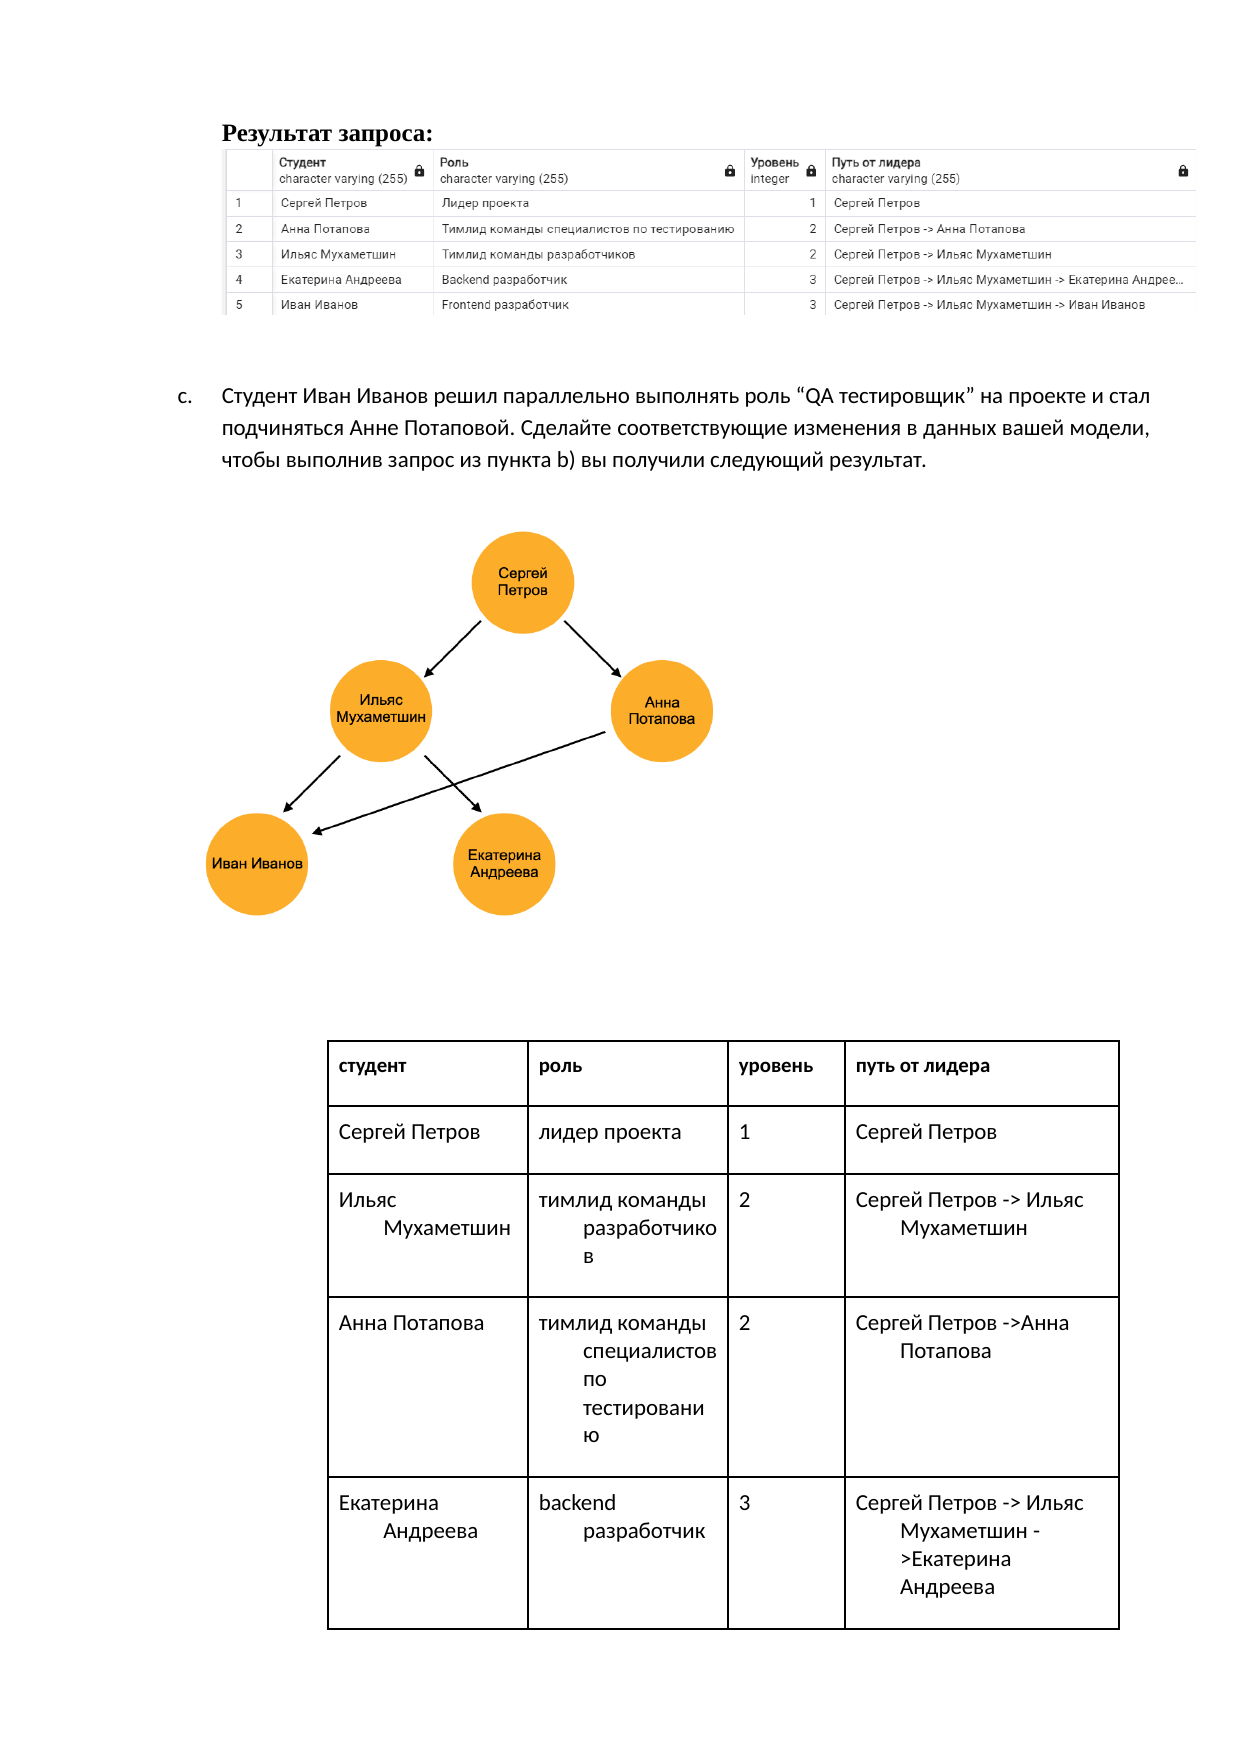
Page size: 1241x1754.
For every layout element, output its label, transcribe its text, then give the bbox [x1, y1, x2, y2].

table_cell Сергей Петров [329, 1107, 527, 1172]
table_cell Екатерина Андреева [329, 1478, 527, 1627]
list Студент Иван Иванов решил параллельно выполнять роль “QA тестировщик” на проекте и стал подчиняться Анне Потаповой. Сделайте соответствующие изменения в данных вашей модели, чтобы выполнив запрос из пункта b) вы получили следующий результат. [177, 381, 1152, 474]
table_cell лидер проекта [529, 1107, 727, 1172]
table_cell Сергей Петров ->Анна Потапова [846, 1298, 1118, 1476]
table_header уровень [729, 1042, 844, 1105]
table_header студент [329, 1042, 527, 1105]
table_cell Анна Потапова [329, 1298, 527, 1476]
table_cell Сергей Петров [846, 1107, 1118, 1172]
picture [177, 524, 724, 928]
picture [221, 149, 1197, 315]
table_cell 2 [729, 1298, 844, 1476]
table_header роль [529, 1042, 727, 1105]
table_cell 1 [729, 1107, 844, 1172]
table_cell 3 [729, 1478, 844, 1627]
table_cell Сергей Петров -> Ильяс Мухаметшин ->Екатерина Андреева [846, 1478, 1118, 1627]
table_cell Сергей Петров -> Ильяс Мухаметшин [846, 1175, 1118, 1296]
table_cell backend разработчик [529, 1478, 727, 1627]
table_cell 2 [729, 1175, 844, 1296]
table_cell тимлид команды разработчиков [529, 1175, 727, 1296]
table_header путь от лидера [846, 1042, 1118, 1105]
table_cell тимлид команды специалистов по тестированию [529, 1298, 727, 1476]
table_cell Ильяс Мухаметшин [329, 1175, 527, 1296]
list Результат запроса: [222, 118, 1152, 147]
